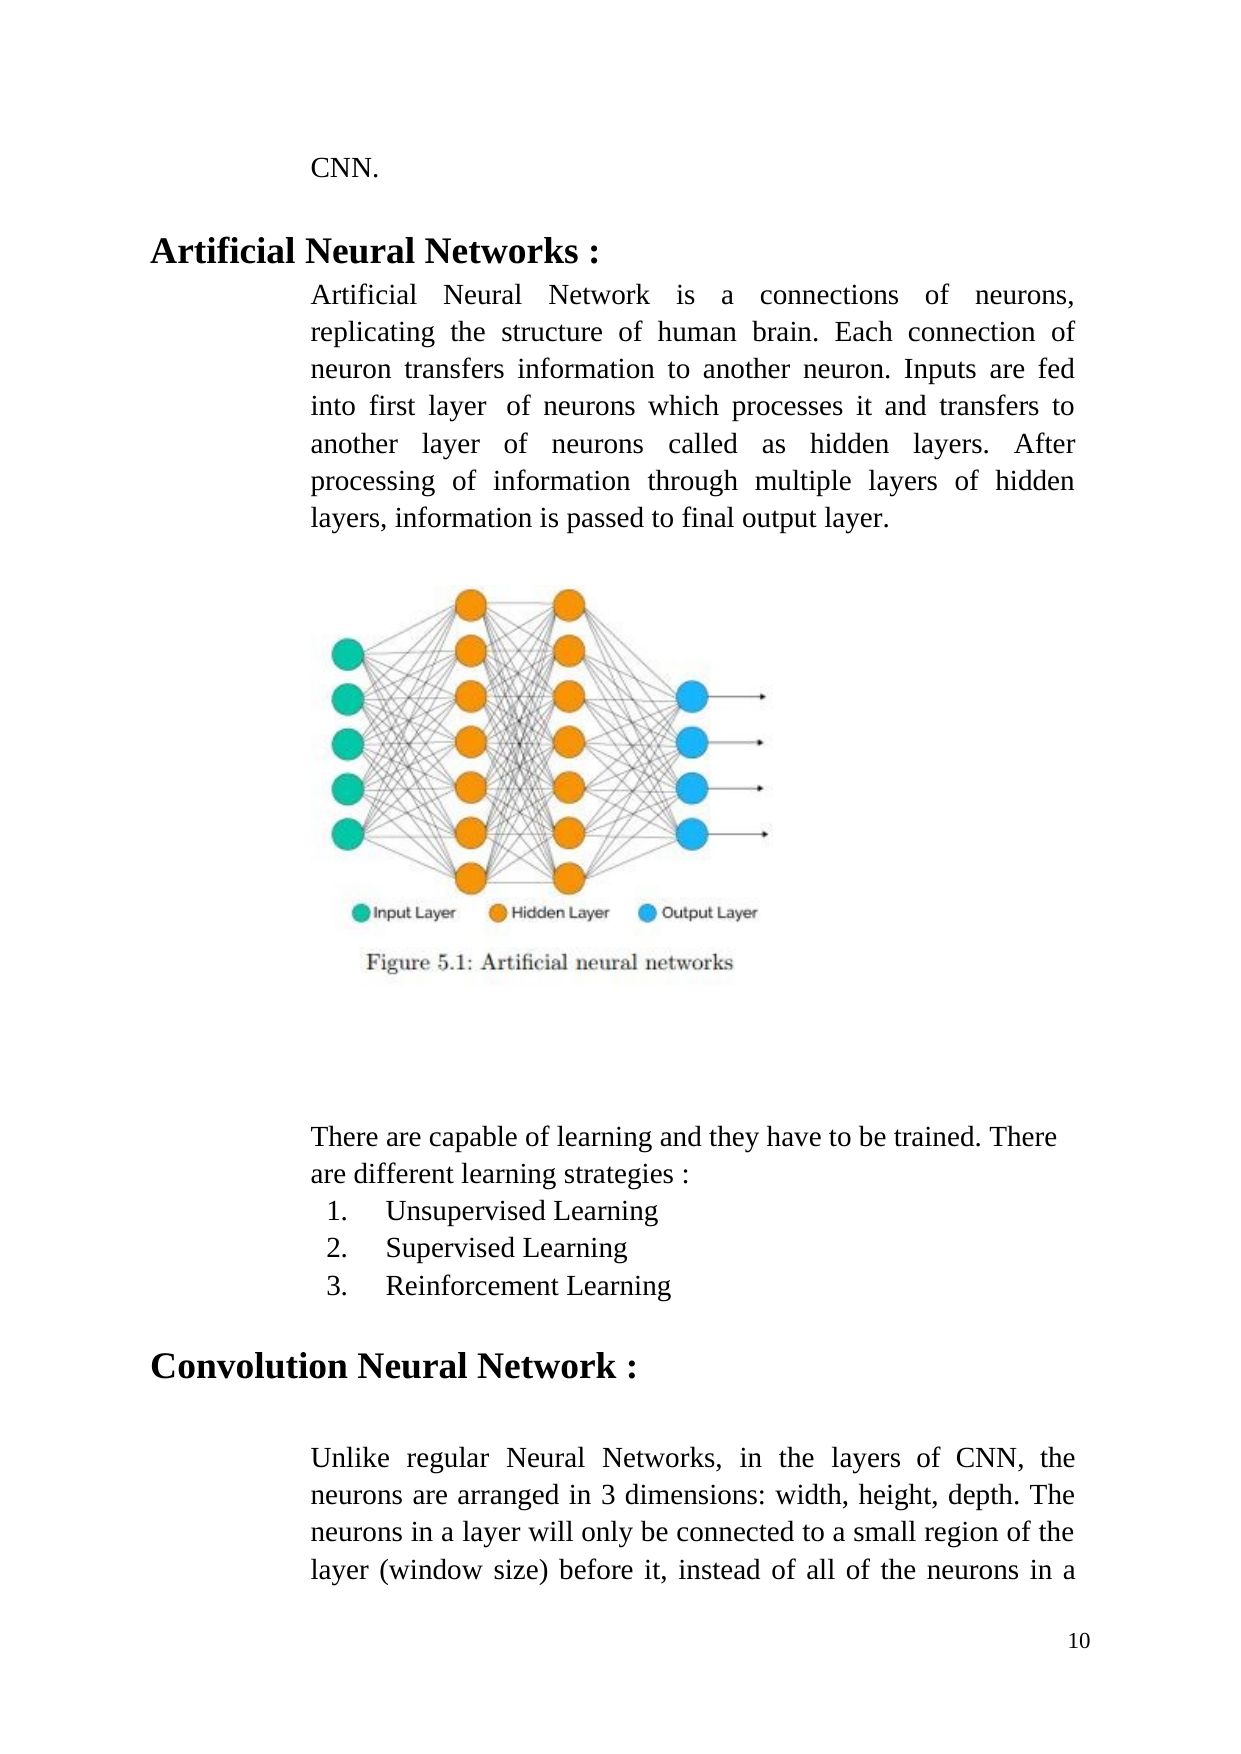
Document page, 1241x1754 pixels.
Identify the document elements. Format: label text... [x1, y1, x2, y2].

picture [310, 585, 773, 987]
text There are capable of learning and they have to be trained. There are different learning strategies : [310, 1119, 1089, 1189]
subtitle Convolution Neural Network : [150, 1343, 1090, 1386]
text Artificial Neural Network is a connections of neurons, replicating the structure of human brain. Each connection of neuron transfers information to another neuron. Inputs are fed into first layer of neurons which processes it and transfers to another layer of neurons called as hidden layers. After processing of information through multiple layers of hidden layers, information is passed to final output layer. [310, 277, 1075, 534]
list Reinforcement Learning [326, 1268, 1090, 1302]
list Unsupervised Learning [326, 1193, 1090, 1227]
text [310, 150, 1075, 183]
list Supervised Learning [326, 1231, 1090, 1264]
subtitle Artificial Neural Networks : [150, 228, 1090, 272]
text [310, 1440, 1076, 1585]
